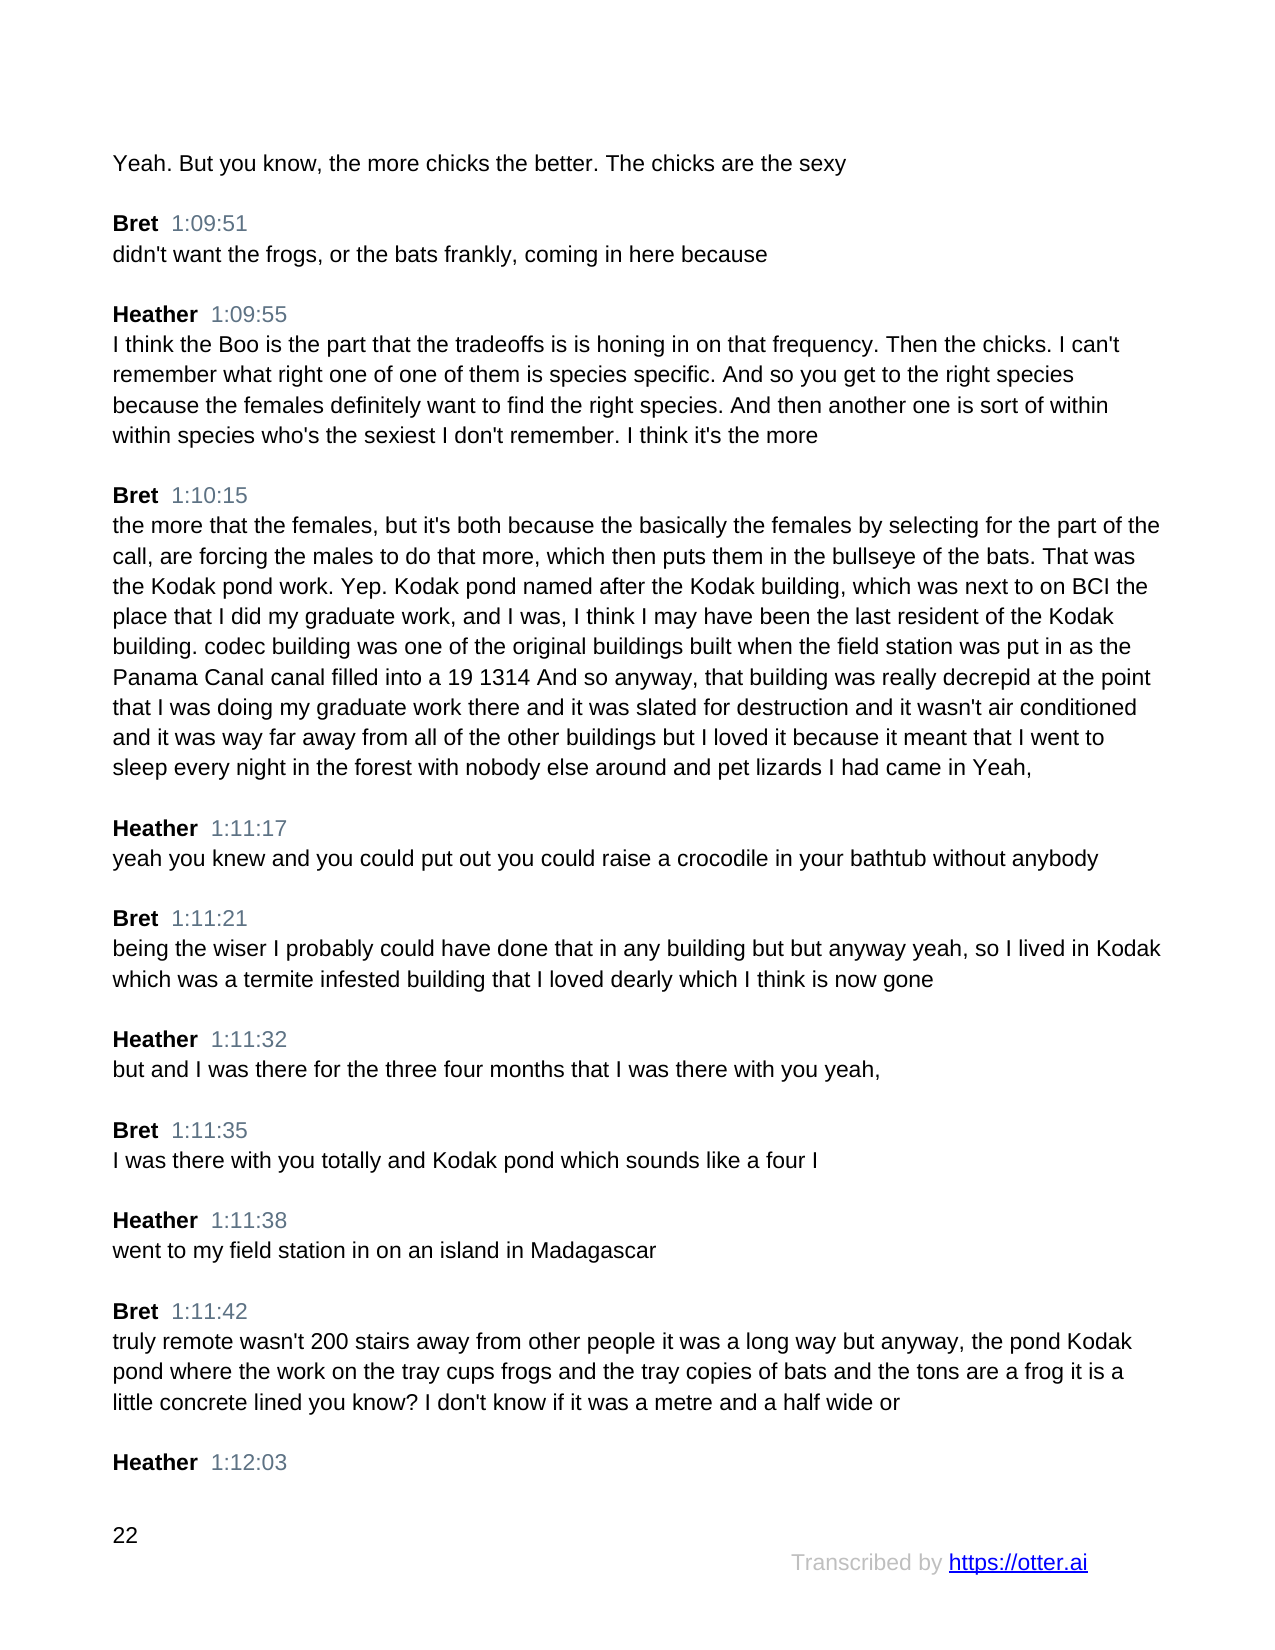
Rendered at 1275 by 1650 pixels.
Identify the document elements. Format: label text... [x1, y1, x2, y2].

text Heather 1:11:17 [112, 814, 1162, 841]
text Bret 1:09:51 [112, 210, 1162, 237]
text Yeah. But you know, the more chicks the better. The chicks are the sexy [112, 150, 1162, 176]
text Bret 1:11:35 [112, 1117, 1162, 1143]
text the more that the females, but it's both because the basically the females by selecting for the part of the call, are forcing the males to do that more, which then puts them in the bullseye of the bats. That was the Kodak pond work. Yep. Kodak pond named after the Kodak building, which was next to on BCI the place that I did my graduate work, and I was, I think I may have been the last resident of the Kodak building. codec building was one of the original buildings built when the field station was put in as the Panama Canal canal filled into a 19 1314 And so anyway, that building was really decrepid at the point that I was doing my graduate work there and it was slated for destruction and it wasn't air conditioned and it was way far away from all of the other buildings but I loved it because it meant that I went to sleep every night in the forest with nobody else around and pet lizards I had came in Yeah, [112, 512, 1162, 781]
text truly remote wasn't 200 stairs away from other people it was a long way but anyway, the pond Kodak pond where the work on the tray cups frogs and the tray copies of bats and the tons are a frog it is a little concrete lined you know? I don't know if it was a metre and a half wide or [112, 1328, 1162, 1415]
text I was there with you totally and Kodak pond which sounds like a four I [112, 1147, 1162, 1173]
text Heather 1:11:38 [112, 1207, 1162, 1234]
text didn't want the frogs, or the bats frankly, coming in here because [112, 241, 1162, 267]
text went to my field station in on an island in Madagascar [112, 1237, 1162, 1264]
text Bret 1:11:21 [112, 905, 1162, 932]
text but and I was there for the three four months that I was there with you yeah, [112, 1056, 1162, 1083]
text yeah you knew and you could put out you could raise a crocodile in your bathtub without anybody [112, 845, 1162, 871]
text Bret 1:10:15 [112, 482, 1162, 509]
text Heather 1:12:03 [112, 1449, 1162, 1475]
text Bret 1:11:42 [112, 1298, 1162, 1324]
text Heather 1:09:55 [112, 301, 1162, 327]
text Heather 1:11:32 [112, 1026, 1162, 1052]
text being the wiser I probably could have done that in any building but but anyway yeah, so I lived in Kodak which was a termite infested building that I loved dearly which I think is now gone [112, 935, 1162, 992]
text I think the Boo is the part that the tradeoffs is is honing in on that frequency. Then the chicks. I can't remember what right one of one of them is species specific. And so you get to the right species because the females definitely want to find the right species. And then another one is sort of within within species who's the sexiest I don't remember. I think it's the more [112, 331, 1162, 448]
